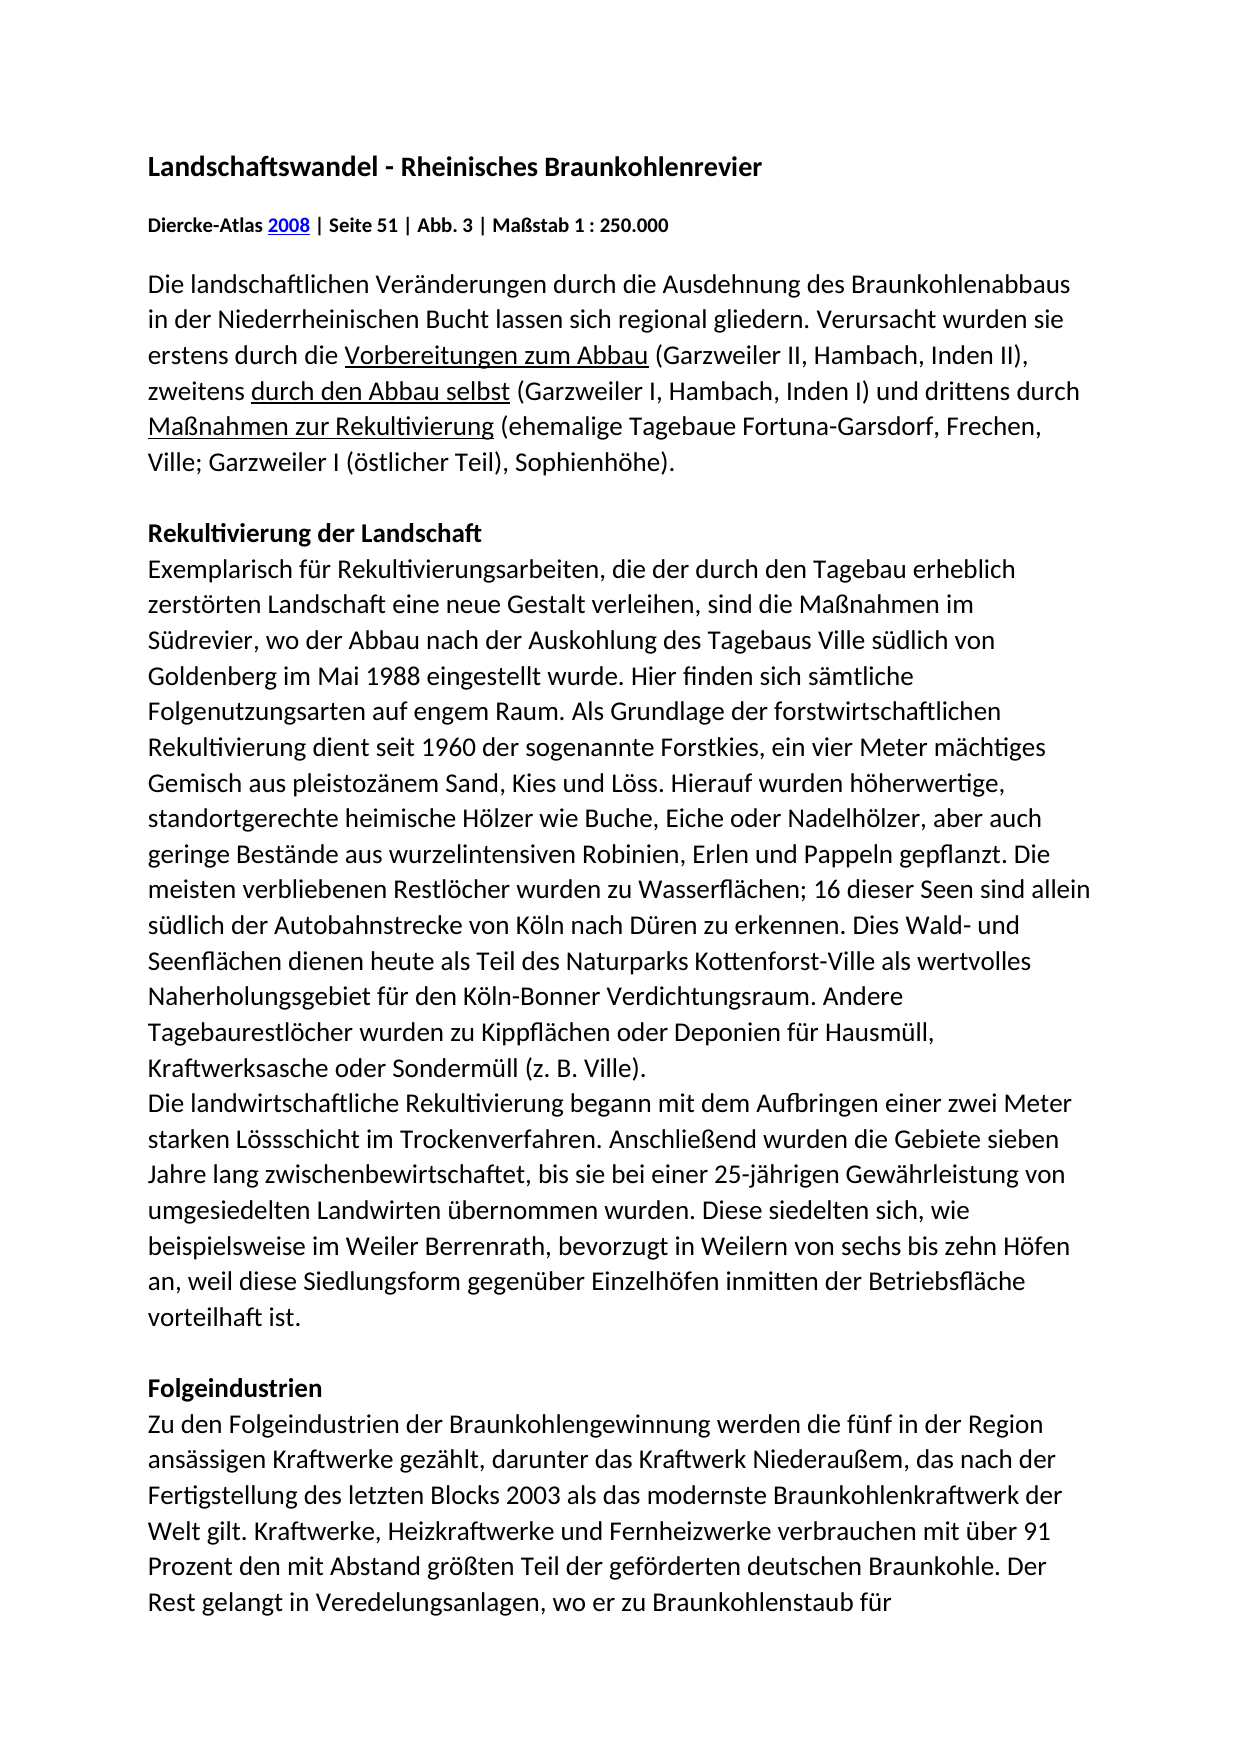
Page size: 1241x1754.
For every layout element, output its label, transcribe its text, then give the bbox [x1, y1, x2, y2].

text Landschaftswandel - Rheinisches Braunkohlenrevier [148, 148, 1093, 183]
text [148, 267, 1093, 1618]
text Diercke-Atlas 2008 | Seite 51 | Abb. 3 | Maßstab 1 : 250.000 [148, 212, 1093, 238]
